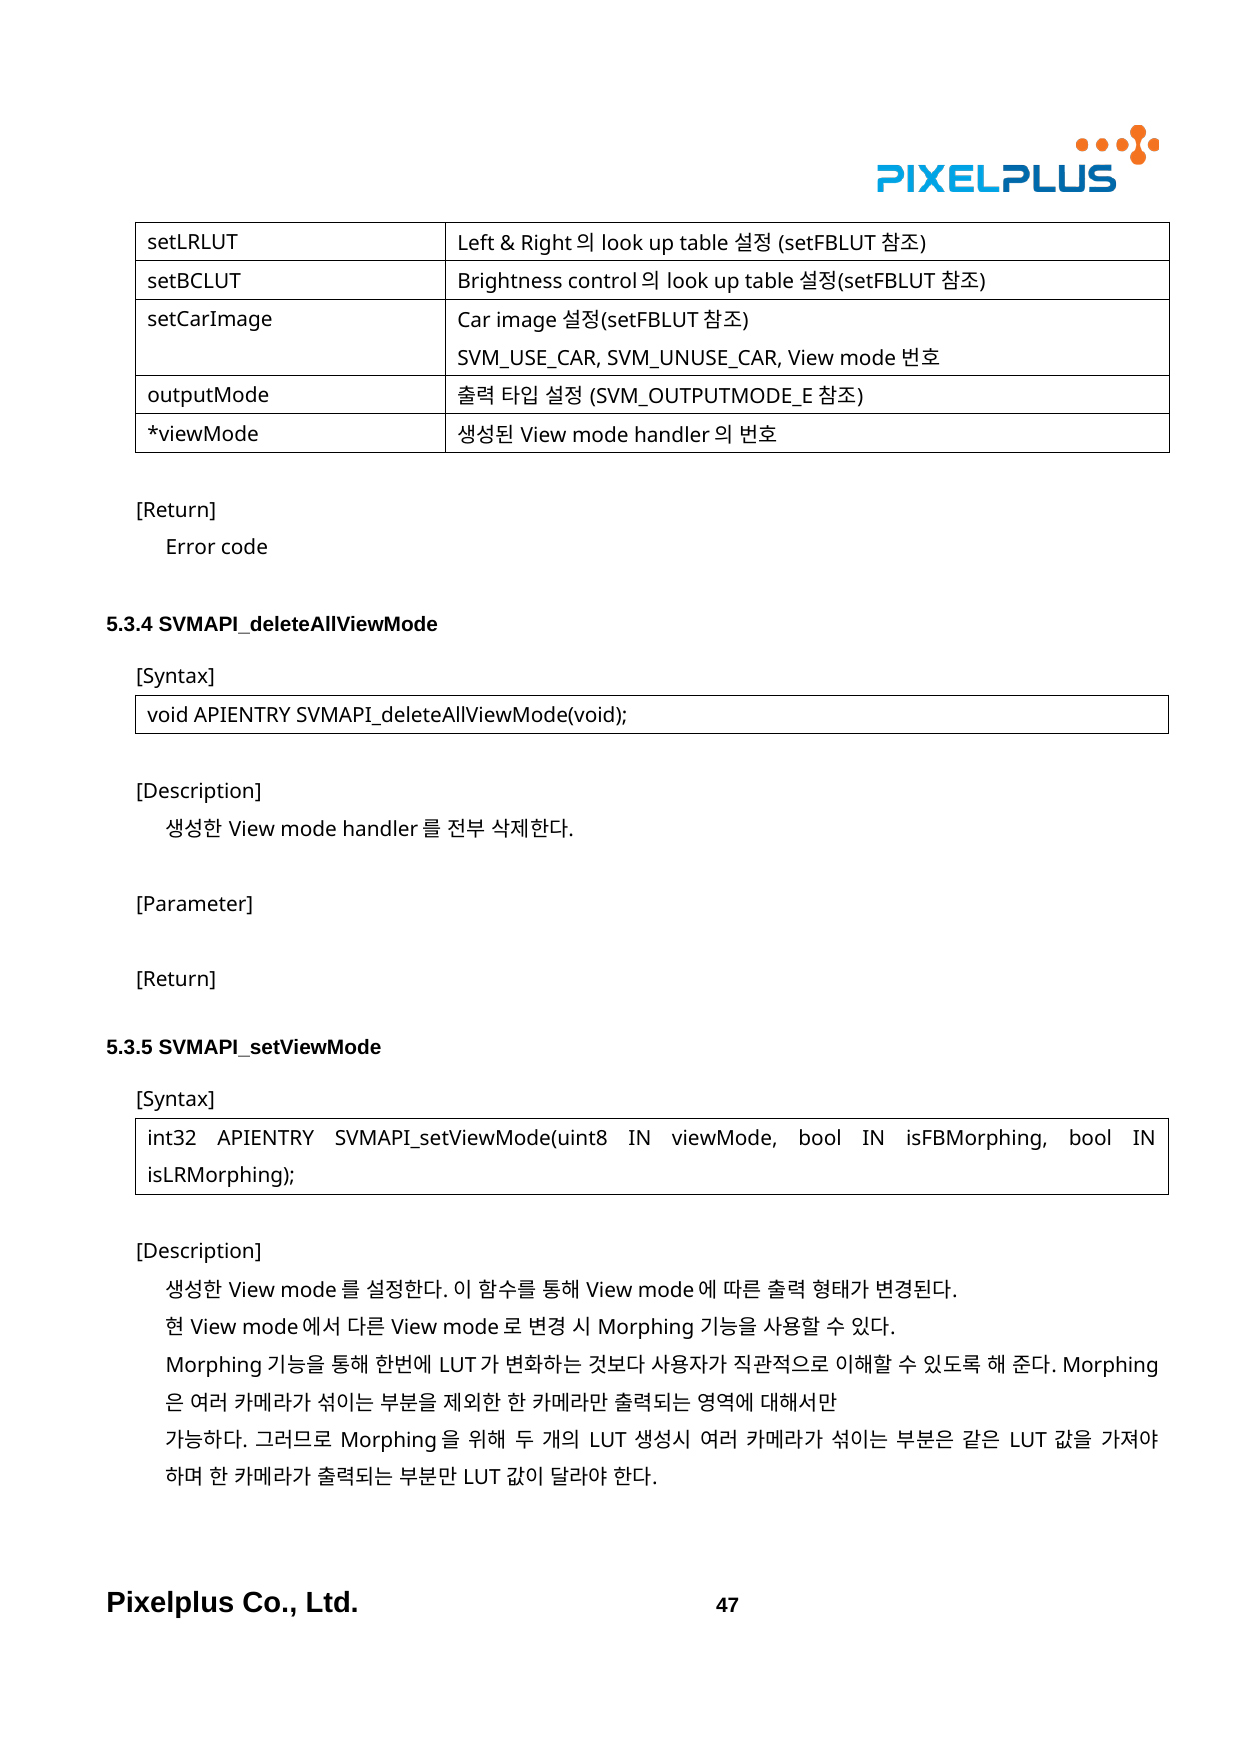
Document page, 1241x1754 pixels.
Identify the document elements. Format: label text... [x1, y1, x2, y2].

table_cell setBCLUT [136, 261, 445, 299]
table_cell *viewMode [136, 414, 445, 452]
subtitle SVMAPI_setViewMode [106, 1034, 1159, 1059]
table_cell setCarImage [136, 300, 445, 375]
table_cell setLRLUT [136, 223, 445, 260]
text [Syntax] [136, 657, 1159, 694]
table_header int32 APIENTRY SVMAPI_setViewMode(uint8 IN viewMode, bool IN isFBMorphing, bool IN isLRMorphing); [136, 1119, 1168, 1193]
text 현 View mode에서 다른 View mode로 변경 시 Morphing 기능을 사용할 수 있다. [165, 1307, 1159, 1344]
text [Return] [136, 490, 1159, 528]
picture [877, 125, 1159, 192]
picture [927, 186, 937, 192]
text [Parameter] [136, 884, 1159, 922]
text Error code [165, 528, 1159, 565]
table_cell Left & Right의 look up table 설정 (setFBLUT 참조) [446, 223, 1169, 260]
text 생성한 View mode handler를 전부 삭제한다. [165, 809, 1159, 847]
table_cell Brightness control의 look up table 설정(setFBLUT 참조) [446, 261, 1169, 299]
picture [877, 171, 897, 178]
table_cell 출력 타입 설정 (SVM_OUTPUTMODE_E 참조) [446, 376, 1169, 413]
text [Syntax] [136, 1080, 1159, 1117]
table_header void APIENTRY SVMAPI_deleteAllViewMode(void); [136, 696, 1168, 733]
text [Description] [136, 772, 1159, 809]
text [Return] [136, 959, 1159, 997]
text 가능하다. 그러므로 Morphing을 위해 두 개의 LUT 생성시 여러 카메라가 섞이는 부분은 같은 LUT 값을 가져야 하며 한 카메라가 출력되는 부분만 LUT 값이 달라야 한다. [165, 1419, 1159, 1494]
table_cell Car image 설정(setFBLUT 참조) SVM_USE_CAR, SVM_UNUSE_CAR, View mode 번호 [446, 300, 1169, 375]
table_cell 생성된 View mode handler의 번호 [446, 414, 1169, 452]
text [Description] [136, 1232, 1159, 1269]
subtitle SVMAPI_deleteAllViewMode [106, 611, 1159, 636]
text Morphing 기능을 통해 한번에 LUT가 변화하는 것보다 사용자가 직관적으로 이해할 수 있도록 해 준다. Morphing은 여러 카메라가 섞이는 부분을 제외한 한 카메라만 출력되는 영역에 대해서만 [165, 1344, 1159, 1419]
text 생성한 View mode를 설정한다. 이 함수를 통해 View mode에 따른 출력 형태가 변경된다. [165, 1269, 1159, 1307]
table_cell outputMode [136, 376, 445, 413]
